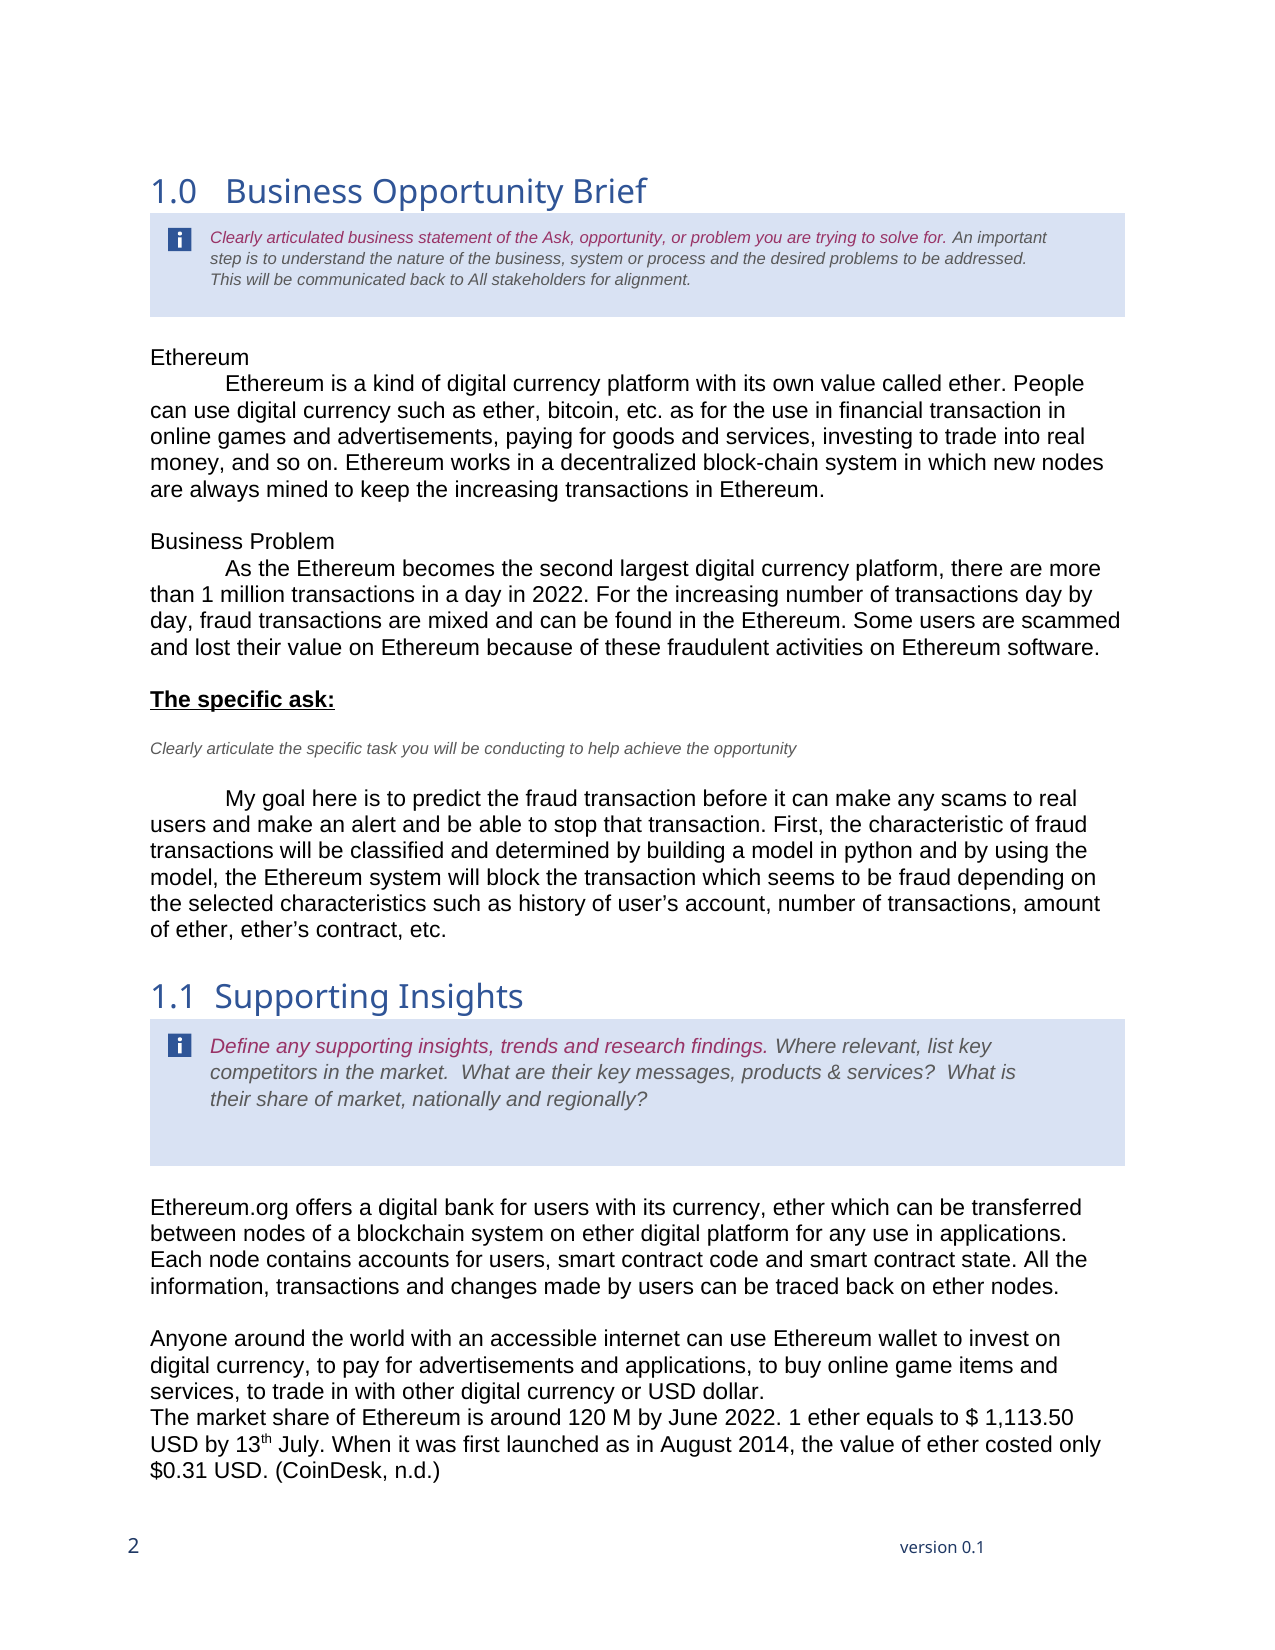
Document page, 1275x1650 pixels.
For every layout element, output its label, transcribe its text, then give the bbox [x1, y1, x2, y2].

subtitle 1.0 Business Opportunity Brief [150, 168, 1125, 213]
table_header [150, 213, 210, 317]
text Ethereum is a kind of digital currency platform with its own value called ether. People can use digital currency such as ether, bitcoin, etc. as for the use in financial transaction in online games and advertisements, paying for goods and services, investing to trade into real money, and so on. Ethereum works in a decentralized block-chain system in which new nodes are always mined to keep the increasing transactions in Ethereum. [150, 370, 1125, 502]
text Ethereum.org offers a digital bank for users with its currency, ether which can be transferred between nodes of a blockchain system on ether digital platform for any use in applications. Each node contains accounts for users, smart contract code and smart contract state. All the information, transactions and changes made by users can be traced back on ether nodes. [150, 1193, 1125, 1299]
text My goal here is to predict the fraud transaction before it can make any scams to real users and make an alert and be able to stop that transaction. First, the characteristic of fraud transactions will be classified and determined by building a model in python and by using the model, the Ethereum system will block the transaction which seems to be fraud depending on the selected characteristics such as history of user’s account, number of transactions, amount of ether, ether’s contract, etc. [150, 785, 1125, 943]
text Ethereum [150, 344, 1125, 370]
table_header [150, 1019, 210, 1166]
table_header Clearly articulated business statement of the Ask, opportunity, or problem you are trying to solve for. An important step is to understand the nature of the business, system or process and the desired problems to be addressed. This will be communicated back to All stakeholders for alignment. [210, 213, 1125, 317]
subtitle 1.1 Supporting Insights [150, 973, 1125, 1019]
text Clearly articulate the specific task you will be conducting to help achieve the opportunity [150, 739, 1125, 758]
table_header Define any supporting insights, trends and research findings. Where relevant, list key competitors in the market. What are their key messages, products & services? What is their share of market, nationally and regionally? [210, 1019, 1125, 1166]
text The market share of Ethereum is around 120 M by June 2022. 1 ether equals to $ 1,113.50 USD by 13th July. When it was first launched as in August 2014, the value of ether costed only $0.31 USD. [150, 1404, 1125, 1483]
text The specific ask: [150, 686, 1125, 713]
text Anyone around the world with an accessible internet can use Ethereum wallet to invest on digital currency, to pay for advertisements and applications, to buy online game items and services, to trade in with other digital currency or USD dollar. [150, 1325, 1125, 1404]
text As the Ethereum becomes the second largest digital currency platform, there are more than 1 million transactions in a day in 2022. For the increasing number of transactions day by day, fraud transactions are mixed and can be found in the Ethereum. Some users are scammed and lost their value on Ethereum because of these fraudulent activities on Ethereum software. [150, 555, 1125, 660]
text Business Problem [150, 528, 1125, 555]
